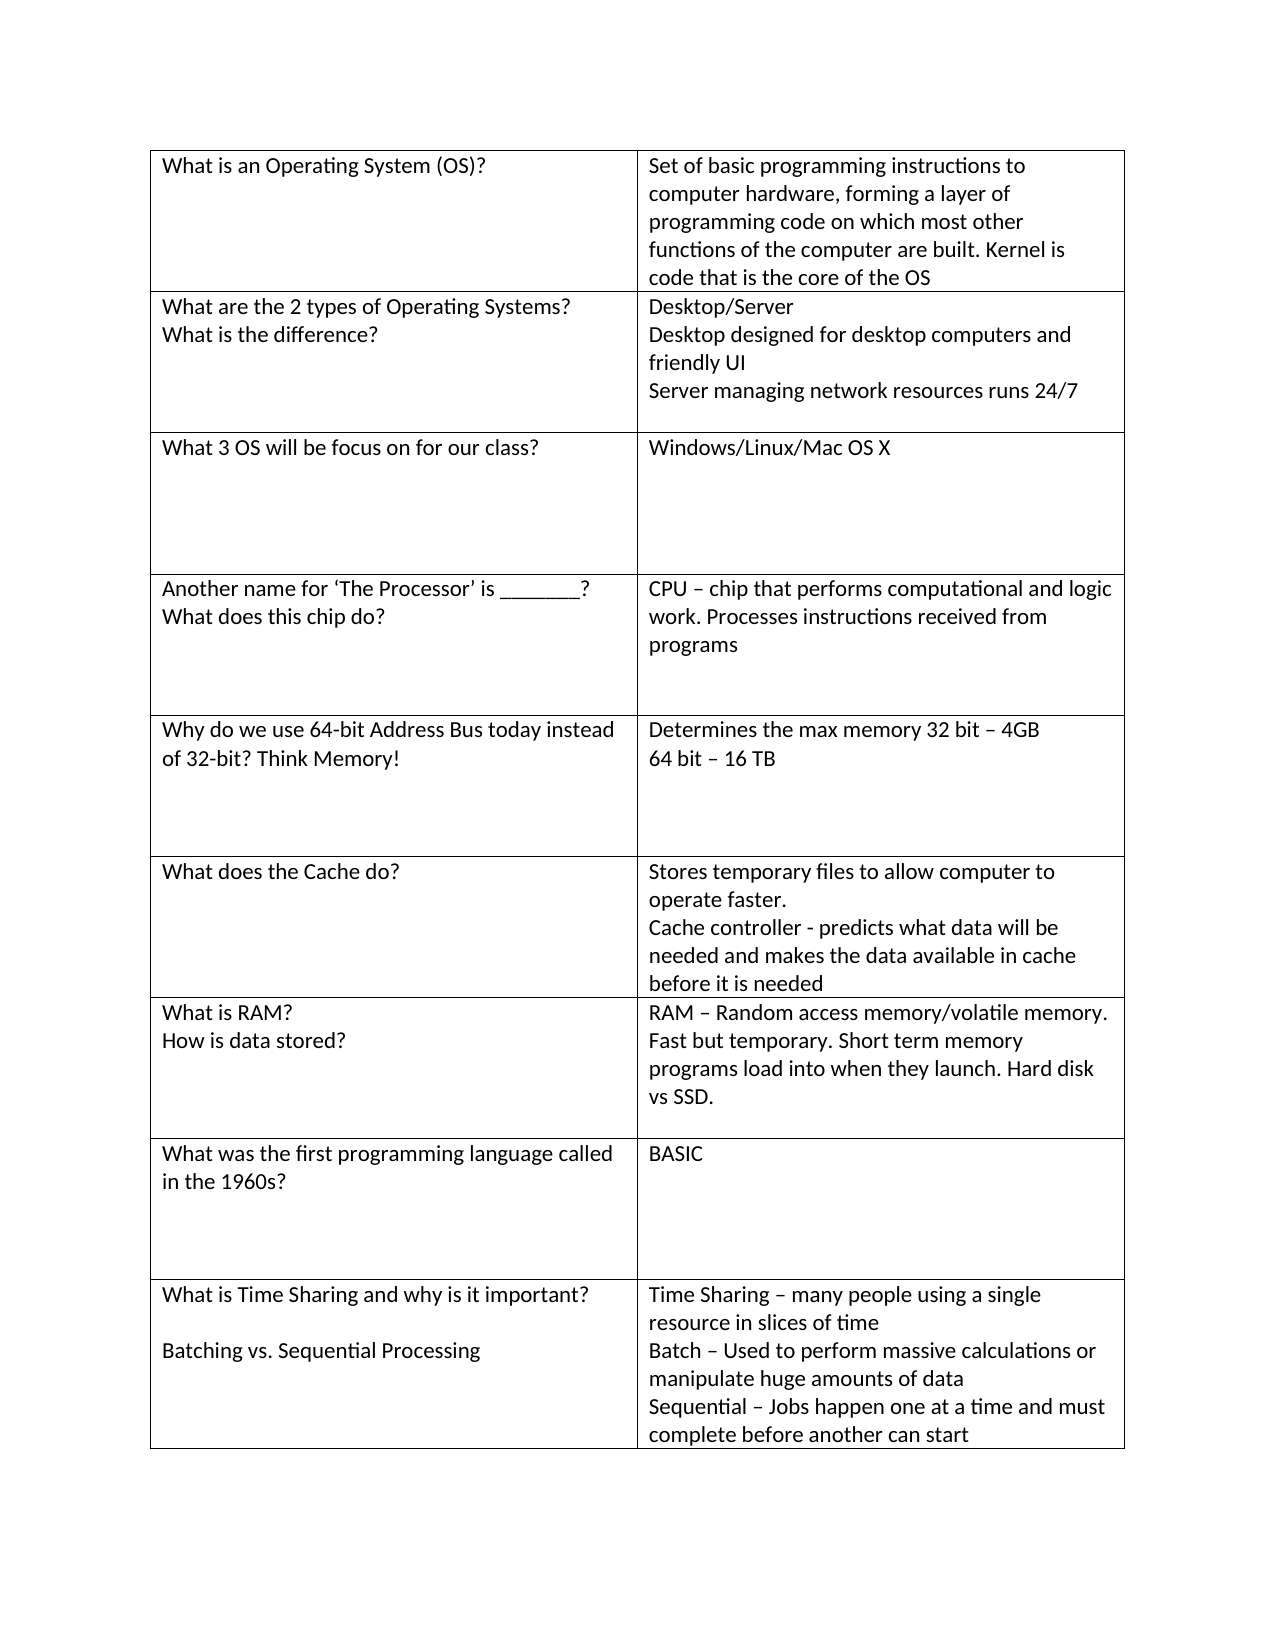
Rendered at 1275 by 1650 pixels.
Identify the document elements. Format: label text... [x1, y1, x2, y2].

table_cell Desktop/Server Desktop designed for desktop computers and friendly UI Server managing network resources runs 24/7 [638, 292, 1124, 432]
table_header What is an Operating System (OS)? [151, 151, 637, 291]
table_cell Another name for ‘The Processor’ is _______? What does this chip do? [151, 575, 637, 714]
table_cell CPU – chip that performs computational and logic work. Processes instructions received from programs [638, 575, 1124, 714]
table_cell Stores temporary files to allow computer to operate faster. Cache controller - predicts what data will be needed and makes the data available in cache before it is needed [638, 857, 1124, 997]
table_cell What is RAM? How is data stored? [151, 998, 637, 1138]
table_cell What 3 OS will be focus on for our class? [151, 433, 637, 573]
table_cell What are the 2 types of Operating Systems? What is the difference? [151, 292, 637, 432]
table_cell Determines the max memory 32 bit – 4GB 64 bit – 16 TB [638, 716, 1124, 856]
table_cell What was the first programming language called in the 1960s? [151, 1139, 637, 1279]
table_cell What is Time Sharing and why is it important? Batching vs. Sequential Processing [151, 1280, 637, 1448]
table_cell RAM – Random access memory/volatile memory. Fast but temporary. Short term memory programs load into when they launch. Hard disk vs SSD. [638, 998, 1124, 1138]
table_cell BASIC [638, 1139, 1124, 1279]
table_cell Why do we use 64-bit Address Bus today instead of 32-bit? Think Memory! [151, 716, 637, 856]
table_header Set of basic programming instructions to computer hardware, forming a layer of programming code on which most other functions of the computer are built. Kernel is code that is the core of the OS [638, 151, 1124, 291]
table_cell Windows/Linux/Mac OS X [638, 433, 1124, 573]
table_cell What does the Cache do? [151, 857, 637, 997]
table_cell Time Sharing – many people using a single resource in slices of time Batch – Used to perform massive calculations or manipulate huge amounts of data Sequential – Jobs happen one at a time and must complete before another can start [638, 1280, 1124, 1448]
